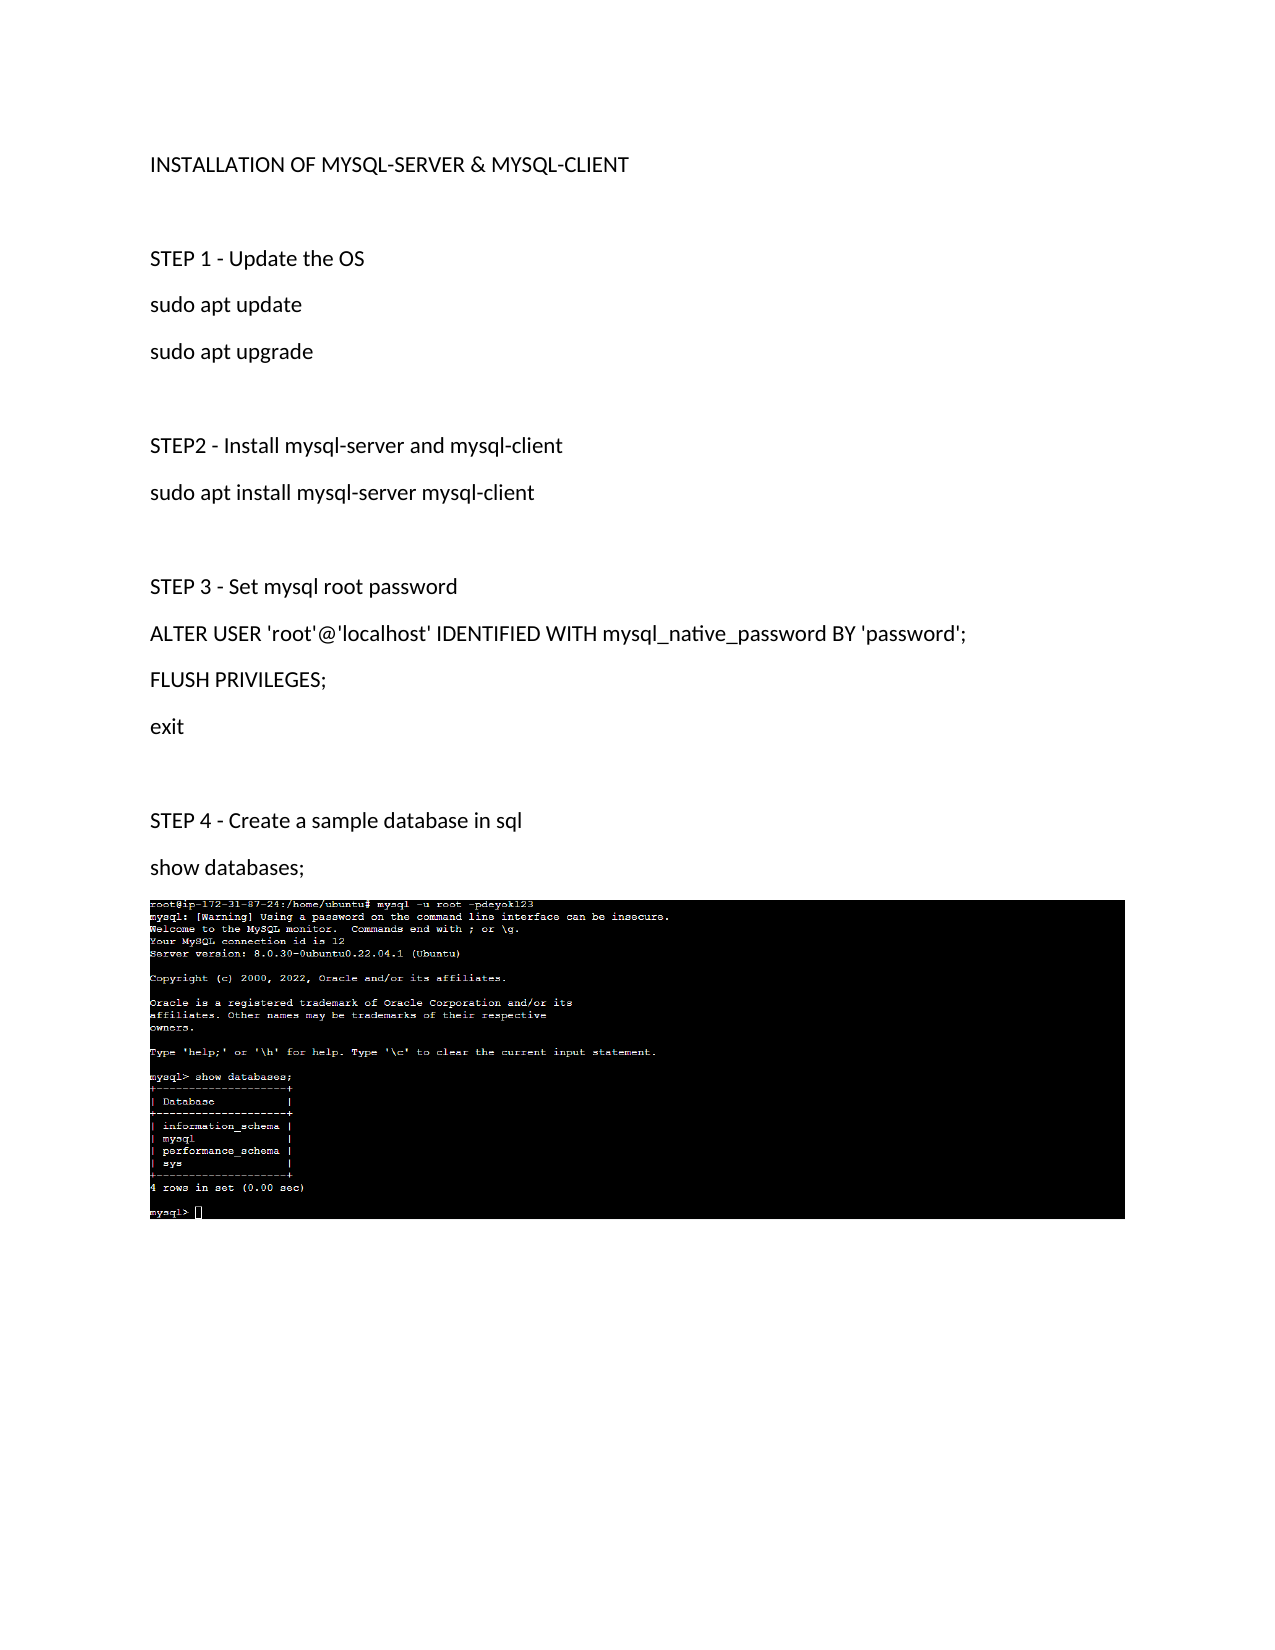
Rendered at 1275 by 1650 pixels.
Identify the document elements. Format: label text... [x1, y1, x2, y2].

text exit [150, 712, 1125, 741]
text show databases; [150, 853, 1125, 881]
text sudo apt upgrade [150, 337, 1125, 366]
text sudo apt update [150, 291, 1125, 319]
text FLUSH PRIVILEGES; [150, 666, 1125, 694]
text STEP 4 - Create a sample database in sql [150, 806, 1125, 834]
text ALTER USER 'root'@'localhost' IDENTIFIED WITH mysql_native_password BY 'password'; [150, 619, 1125, 647]
text STEP2 - Install mysql-server and mysql-client [150, 431, 1125, 459]
text STEP 3 - Set mysql root password [150, 572, 1125, 600]
picture [150, 900, 1125, 1220]
text sudo apt install mysql-server mysql-client [150, 478, 1125, 506]
text STEP 1 - Update the OS [150, 244, 1125, 272]
text INSTALLATION OF MYSQL-SERVER & MYSQL-CLIENT [150, 150, 1125, 178]
